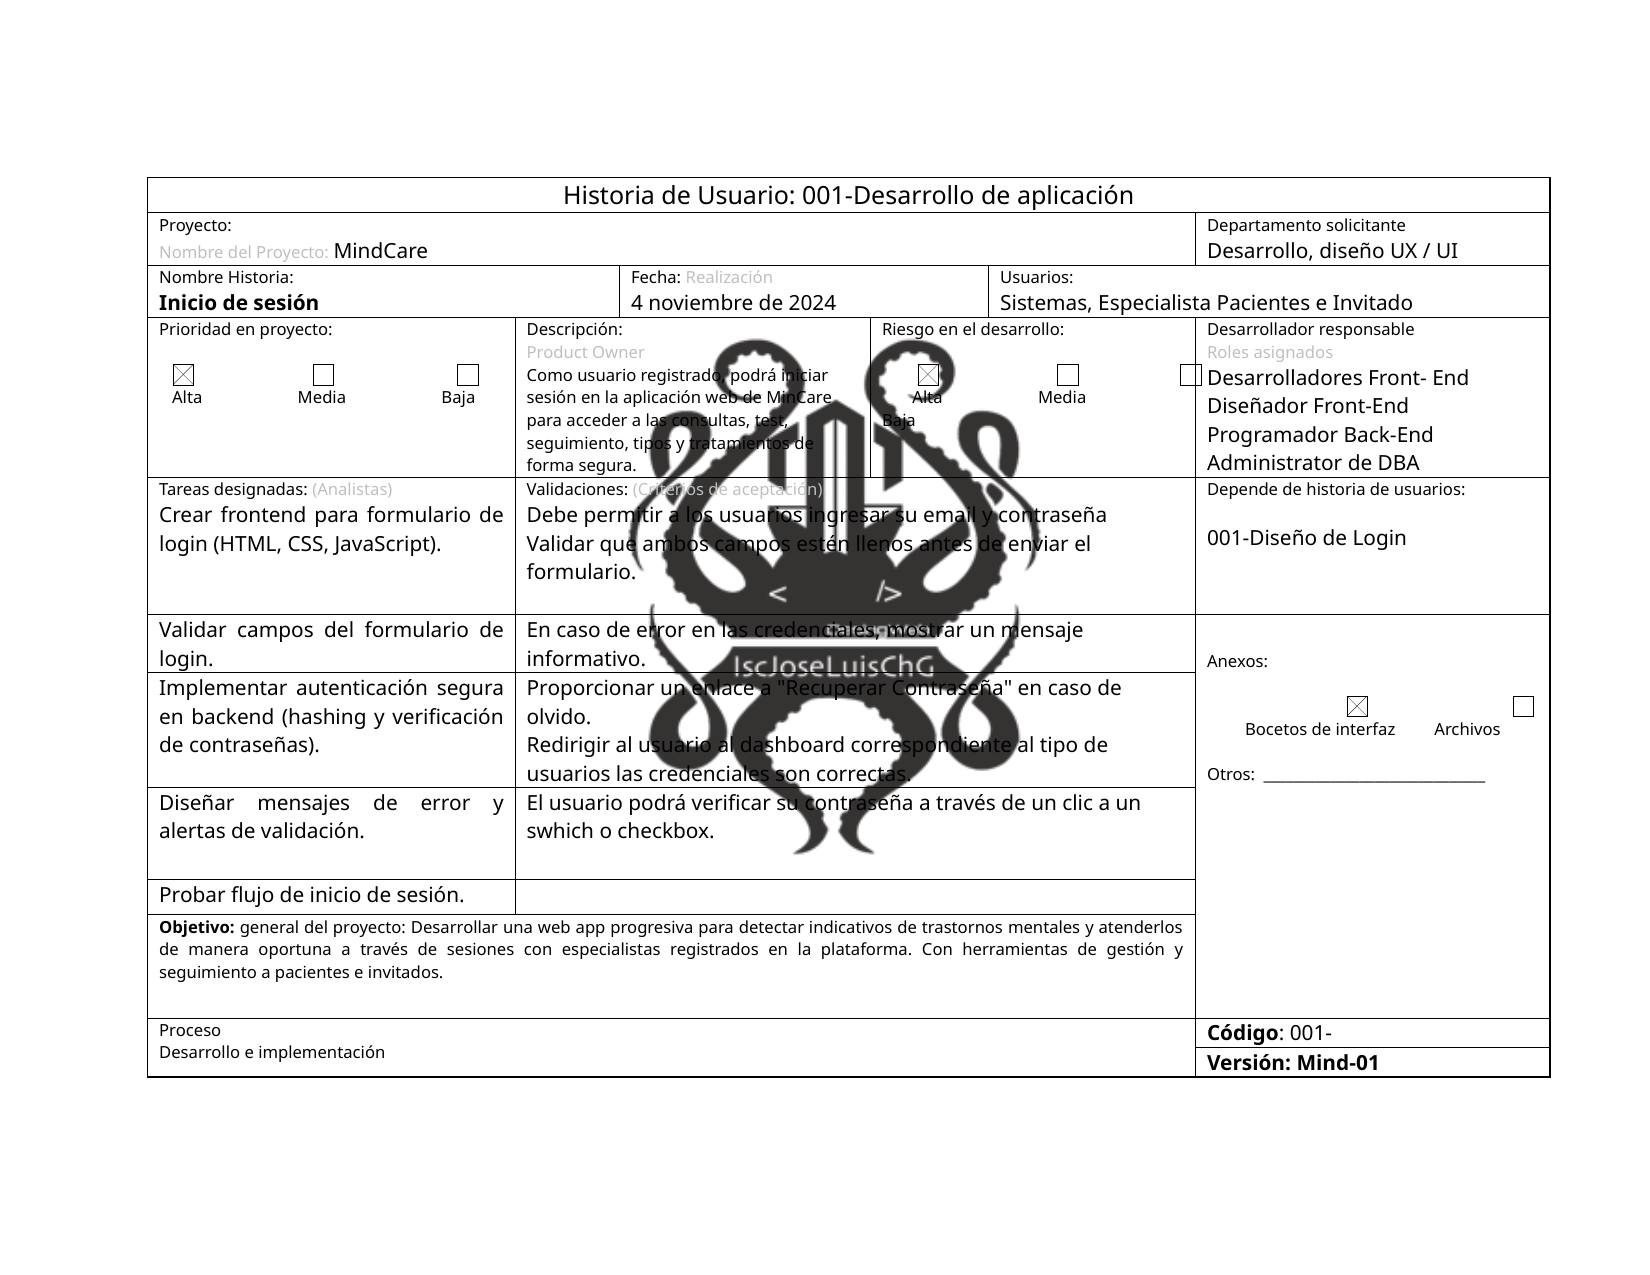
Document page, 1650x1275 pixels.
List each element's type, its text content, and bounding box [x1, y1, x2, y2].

table_cell Objetivo: general del proyecto: Desarrollar una web app progresiva para detectar indicativos de trastornos mentales y atenderlos de manera oportuna a través de sesiones con especialistas registrados en la plataforma. Con herramientas de gestión y seguimiento a pacientes e invitados. [148, 915, 1195, 1017]
table_cell Versión: Mind-01 [1196, 1048, 1549, 1076]
table_cell Prioridad en proyecto: Alta Media Baja [148, 318, 515, 477]
table_cell Validar campos del formulario de login. [148, 615, 515, 672]
table_cell Anexos: Bocetos de interfaz Archivos Otros: ______________________________ [1196, 615, 1549, 1017]
table_cell Tareas designadas: (Analistas) Crear frontend para formulario de login (HTML, CSS, JavaScript). [148, 478, 515, 614]
table_cell Código: 001- [1196, 1019, 1549, 1047]
table_cell Usuarios: Sistemas, Especialista Pacientes e Invitado [989, 266, 1549, 317]
table_cell Desarrollador responsable Roles asignados Desarrolladores Front- End Diseñador Front-End Programador Back-End Administrator de DBA [1196, 318, 1549, 477]
table_cell [516, 880, 1195, 914]
table_cell Probar flujo de inicio de sesión. [148, 880, 515, 914]
table_cell Nombre Historia: Inicio de sesión [148, 266, 619, 317]
table_cell Proporcionar un enlace a "Recuperar Contraseña" en caso de olvido. Redirigir al usuario al dashboard correspondiente al tipo de usuarios las credenciales son correctas. [516, 673, 1195, 787]
table_cell Implementar autenticación segura en backend (hashing y verificación de contraseñas). [148, 673, 515, 787]
table_cell Proceso Desarrollo e implementación [148, 1019, 1195, 1076]
table_cell Depende de historia de usuarios: 001-Diseño de Login [1196, 478, 1549, 614]
table_header Historia de Usuario: 001-Desarrollo de aplicación [148, 178, 1549, 212]
table_cell Validaciones: (Criterios de aceptación). Debe permitir a los usuarios ingresar su email y contraseña Validar que ambos campos estén llenos antes de enviar el formulario. [516, 478, 1195, 614]
table_cell Descripción: Product Owner Como usuario registrado, podrá iniciar sesión en la aplicación web de MinCare para acceder a las consultas, test, seguimiento, tipos y tratamientos de forma segura. [516, 318, 870, 477]
table_cell El usuario podrá verificar su contraseña a través de un clic a un swhich o checkbox. [516, 788, 1195, 879]
table_cell Diseñar mensajes de error y alertas de validación. [148, 788, 515, 879]
table_cell Fecha: Realización 4 noviembre de 2024 [620, 266, 988, 317]
table_cell Departamento solicitante Desarrollo, diseño UX / UI [1196, 213, 1549, 264]
table_cell En caso de error en las credenciales, mostrar un mensaje informativo. [516, 615, 1195, 672]
table_cell Riesgo en el desarrollo: Alta Media Baja [871, 318, 1195, 477]
table_cell Proyecto: Nombre del Proyecto: MindCare [148, 213, 1195, 264]
